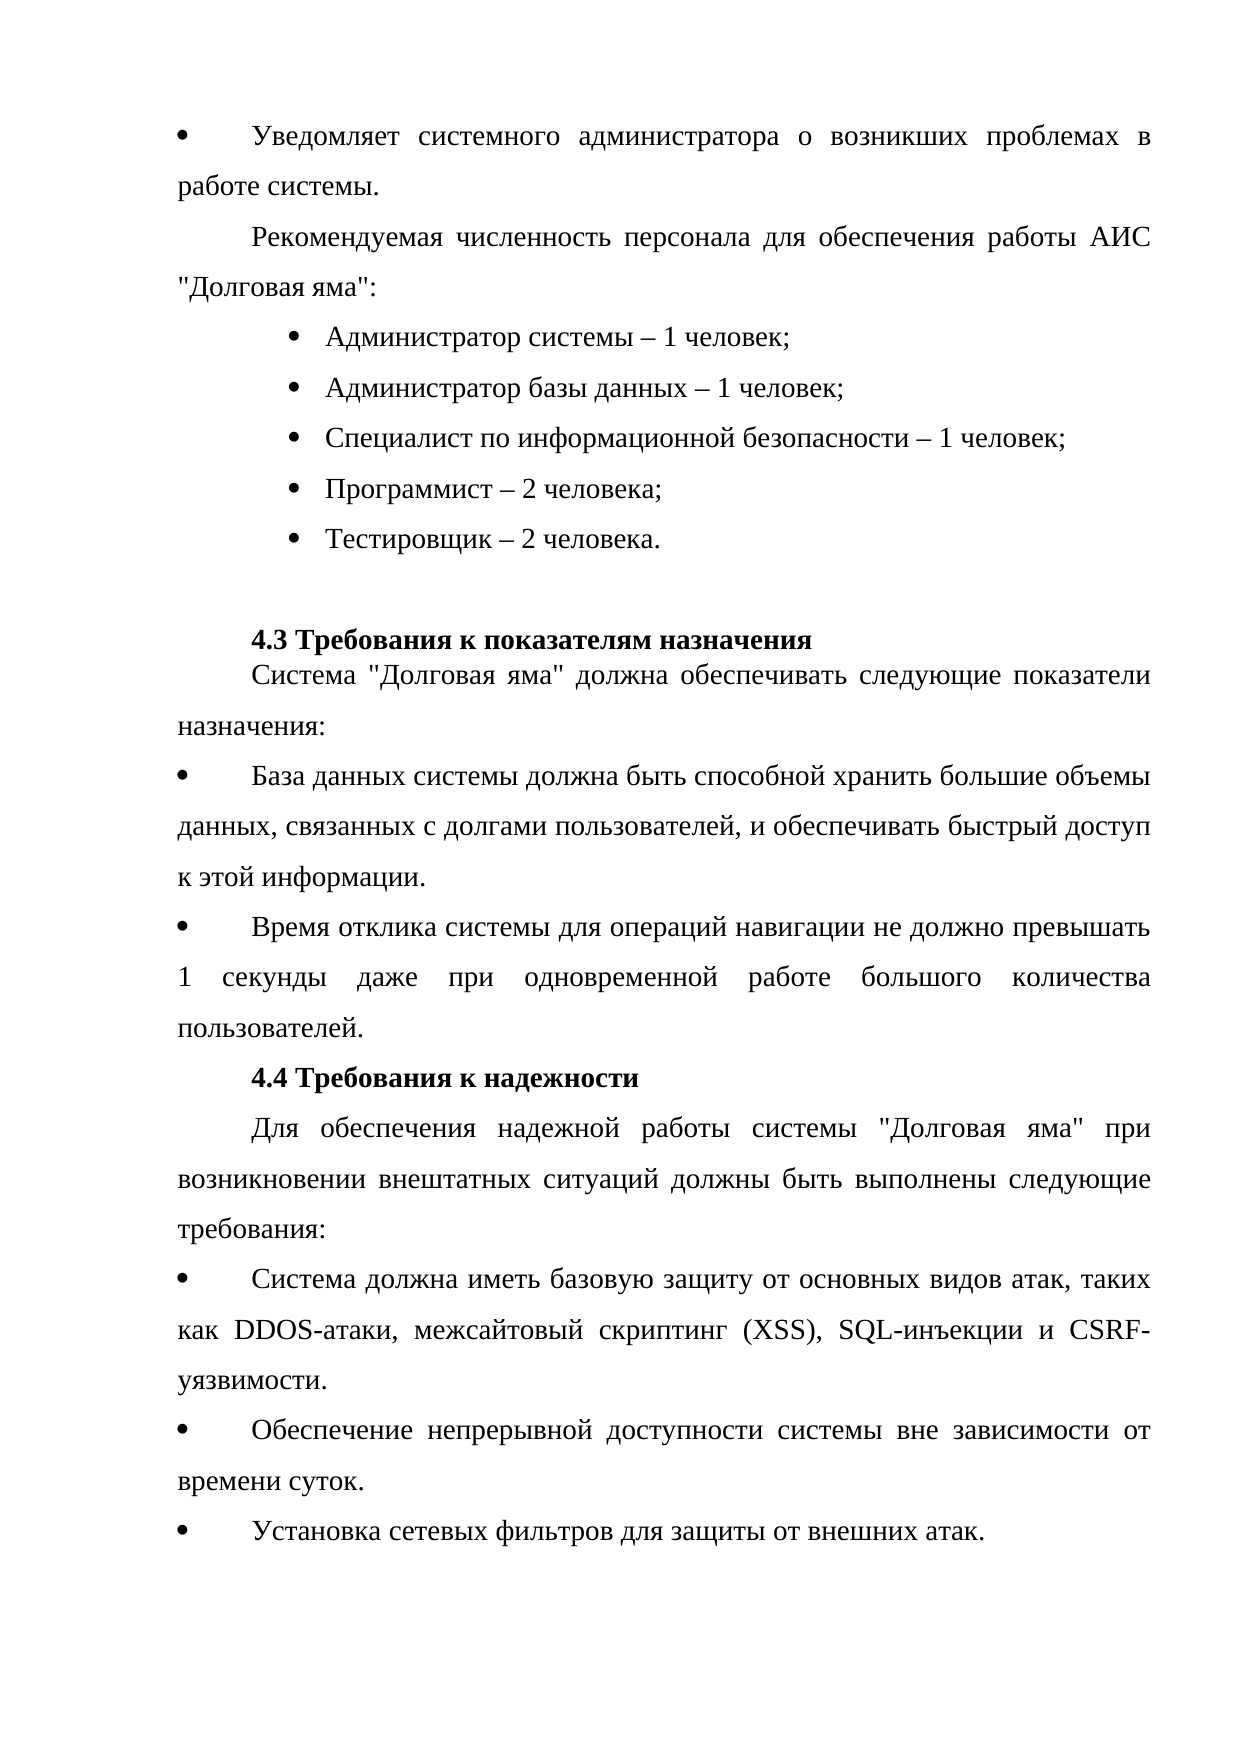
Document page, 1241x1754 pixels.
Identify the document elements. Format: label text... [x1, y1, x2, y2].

text Рекомендуемая численность персонала для обеспечения работы АИС "Долговая яма": [177, 219, 1152, 303]
list Уведомляет системного администратора о возникших проблемах в работе системы. [177, 118, 1152, 202]
list Система должна иметь базовую защиту от основных видов атак, таких как DDOS-атаки, межсайтовый скриптинг (XSS), SQL-инъекции и CSRF-уязвимости. [177, 1261, 1152, 1396]
list Администратор базы данных – 1 человек; [289, 370, 1152, 403]
list Программист – 2 человека; [289, 471, 1152, 504]
text Для обеспечения надежной работы системы "Долговая яма" при возникновении внештатных ситуаций должны быть выполнены следующие требования: [177, 1110, 1152, 1244]
subtitle 4.4 Требования к надежности [177, 1060, 1152, 1094]
list Обеспечение непрерывной доступности системы вне зависимости от времени суток. [177, 1412, 1152, 1496]
list Установка сетевых фильтров для защиты от внешних атак. [177, 1513, 1152, 1547]
list Тестировщик – 2 человека. [289, 521, 1152, 555]
list Специалист по информационной безопасности – 1 человек; [289, 420, 1152, 454]
text Система "Долговая яма" должна обеспечивать следующие показатели назначения: [177, 657, 1152, 741]
subtitle 4.3 Требования к показателям назначения [177, 622, 1152, 655]
list База данных системы должна быть способной хранить большие объемы данных, связанных с долгами пользователей, и обеспечивать быстрый доступ к этой информации. [177, 758, 1152, 892]
list Администратор системы – 1 человек; [289, 319, 1152, 353]
list Время отклика системы для операций навигации не должно превышать 1 секунды даже при одновременной работе большого количества пользователей. [177, 909, 1152, 1043]
